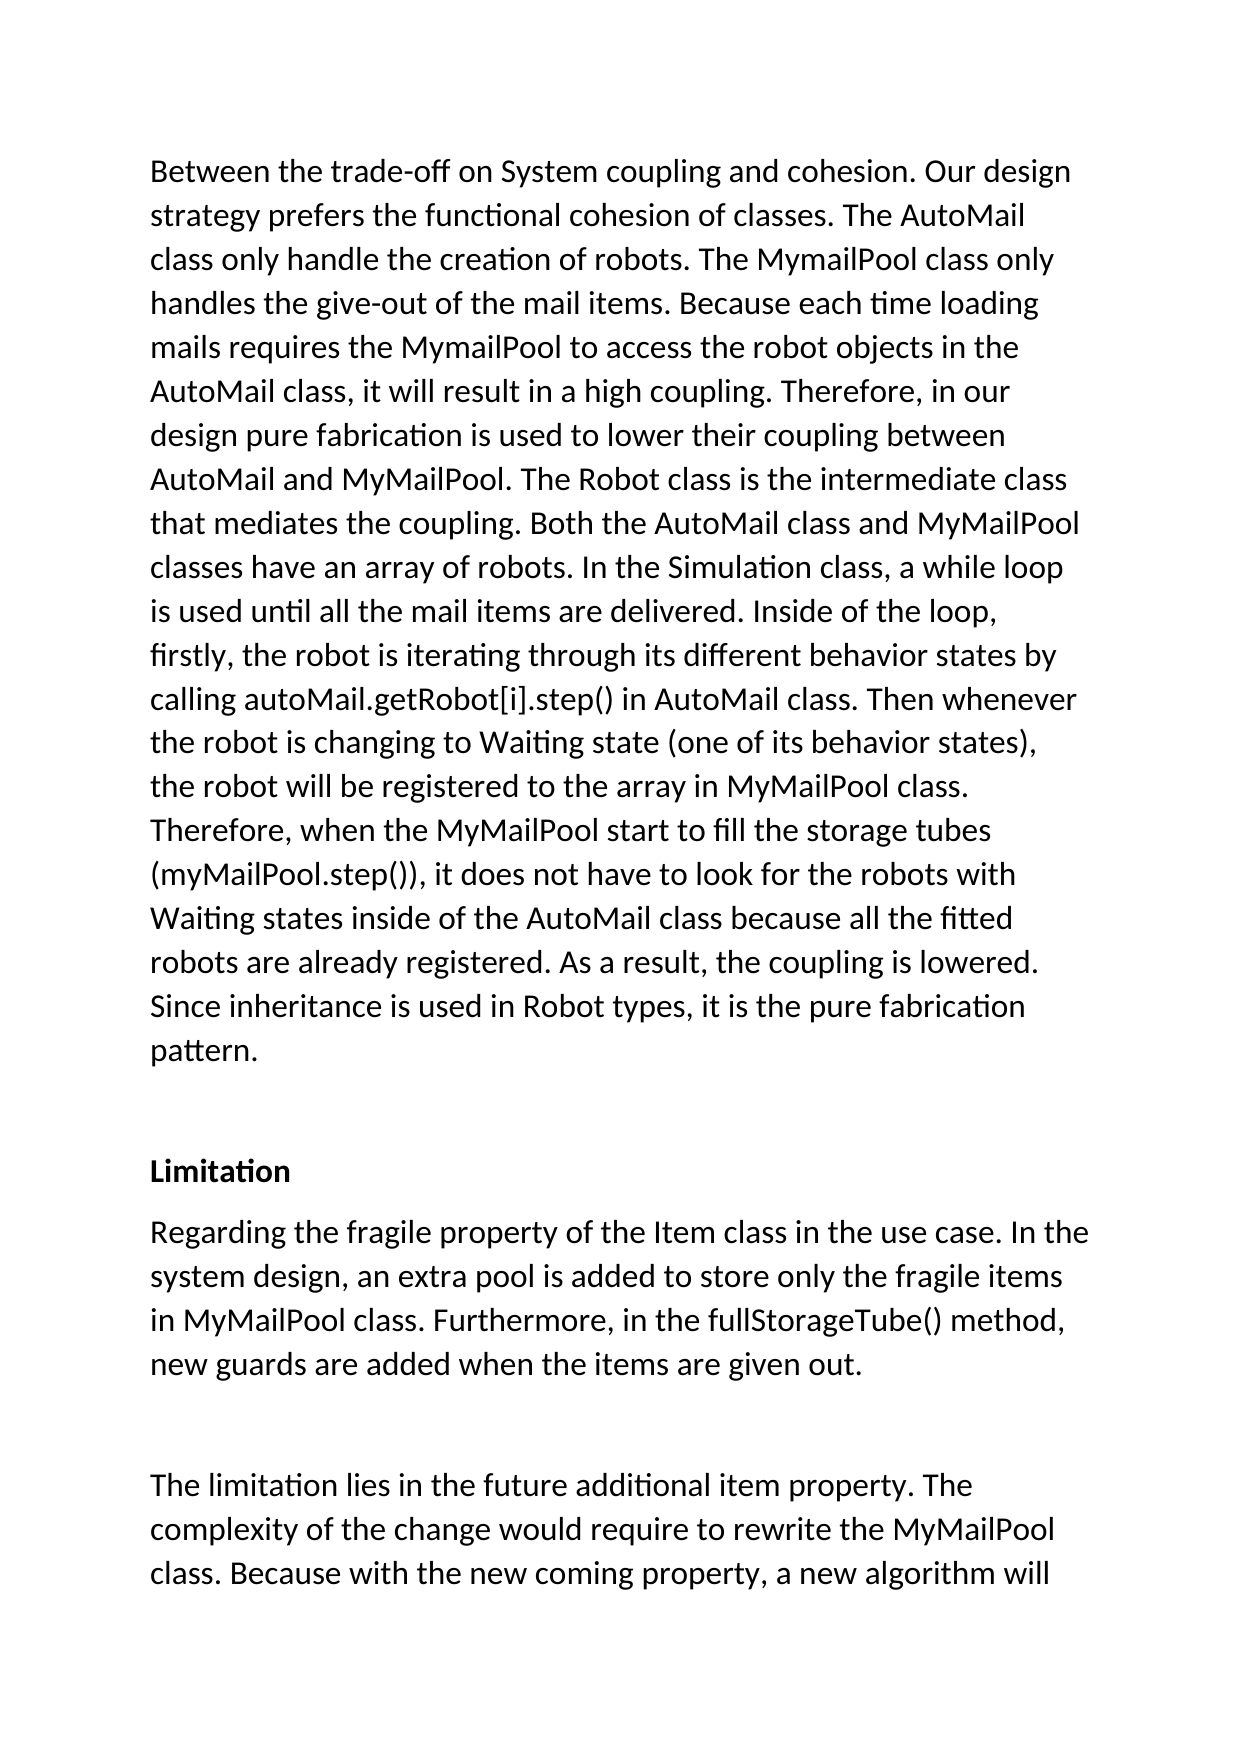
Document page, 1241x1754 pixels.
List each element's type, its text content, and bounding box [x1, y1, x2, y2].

text Regarding the fragile property of the Item class in the use case. In the system design, an extra pool is added to store only the fragile items in MyMailPool class. Furthermore, in the fullStorageTube() method, new guards are added when the items are given out. [150, 1211, 1090, 1384]
text Between the trade-off on System coupling and cohesion. Our design strategy prefers the functional cohesion of classes. The AutoMail class only handle the creation of robots. The MymailPool class only handles the give-out of the mail items. Because each time loading mails requires the MymailPool to access the robot objects in the AutoMail class, it will result in a high coupling. Therefore, in our design pure fabrication is used to lower their coupling between AutoMail and MyMailPool. The Robot class is the intermediate class that mediates the coupling. Both the AutoMail class and MyMailPool classes have an array of robots. In the Simulation class, a while loop is used until all the mail items are delivered. Inside of the loop, firstly, the robot is iterating through its different behavior states by calling autoMail.getRobot[i].step() in AutoMail class. Then whenever the robot is changing to Waiting state (one of its behavior states), the robot will be registered to the array in MyMailPool class. Therefore, when the MyMailPool start to fill the storage tubes (myMailPool.step()), it does not have to look for the robots with Waiting states inside of the AutoMail class because all the fitted robots are already registered. As a result, the coupling is lowered. Since inheritance is used in Robot types, it is the pure fabrication pattern. [150, 150, 1090, 1070]
text Limitation [150, 1150, 1090, 1191]
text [150, 1464, 1090, 1593]
